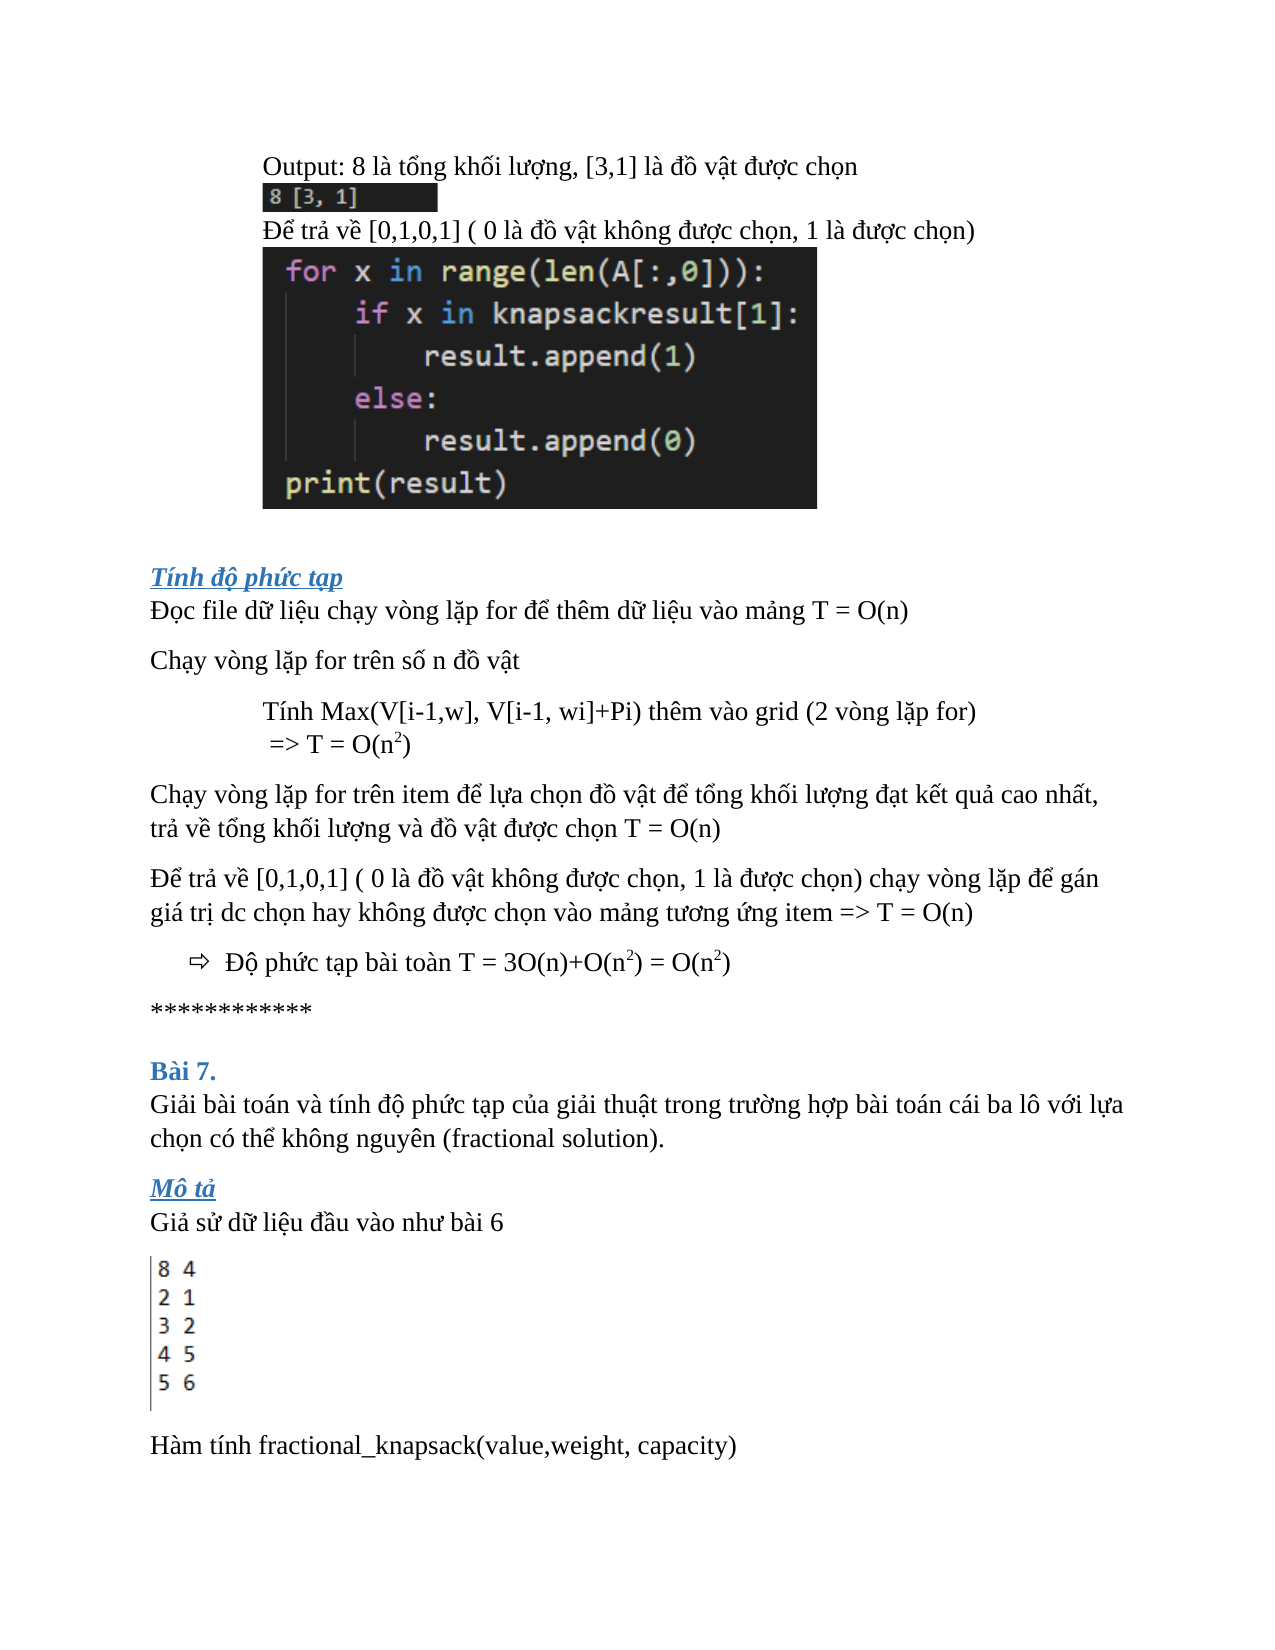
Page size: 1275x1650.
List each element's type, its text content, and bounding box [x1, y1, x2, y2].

picture [262, 183, 438, 212]
list Output: 8 là tổng khối lượng, [3,1] là đồ vật được chọn [262, 150, 1125, 181]
picture [262, 247, 818, 509]
text Chạy vòng lặp for trên item để lựa chọn đồ vật để tổng khối lượng đạt kết quả cao nhất, trả về tổng khối lượng và đồ vật được chọn T = O(n) [150, 778, 1125, 843]
text ************ [150, 996, 1125, 1027]
list Độ phức tạp bài toàn T = 3O(n)+O(n2) = O(n2) [187, 946, 1125, 977]
subtitle Mô tả [150, 1172, 1125, 1203]
subtitle Bài 7. [150, 1055, 1125, 1086]
text Giải bài toán và tính độ phức tạp của giải thuật trong trường hợp bài toán cái ba lô với lựa chọn có thể không nguyên (fractional solution). [150, 1088, 1125, 1153]
text Hàm tính fractional_knapsack(value,weight, capacity) [150, 1429, 1125, 1461]
text Chạy vòng lặp for trên số n đồ vật [150, 644, 1125, 676]
picture [150, 1256, 229, 1411]
list => T = O(n2) [262, 728, 1125, 759]
text Giả sử dữ liệu đầu vào như bài 6 [150, 1206, 1125, 1237]
list Để trả về [0,1,0,1] ( 0 là đồ vật không được chọn, 1 là được chọn) [262, 214, 1125, 245]
text Để trả về [0,1,0,1] ( 0 là đồ vật không được chọn, 1 là được chọn) chạy vòng lặp để gán giá trị dc chọn hay không được chọn vào mảng tương ứng item => T = O(n) [150, 862, 1125, 927]
list Tính Max(V[i-1,w], V[i-1, wi]+Pi) thêm vào grid (2 vòng lặp for) [262, 695, 1125, 726]
subtitle Tính độ phức tạp [150, 561, 1125, 592]
text Đọc file dữ liệu chạy vòng lặp for để thêm dữ liệu vào mảng T = O(n) [150, 594, 1125, 625]
